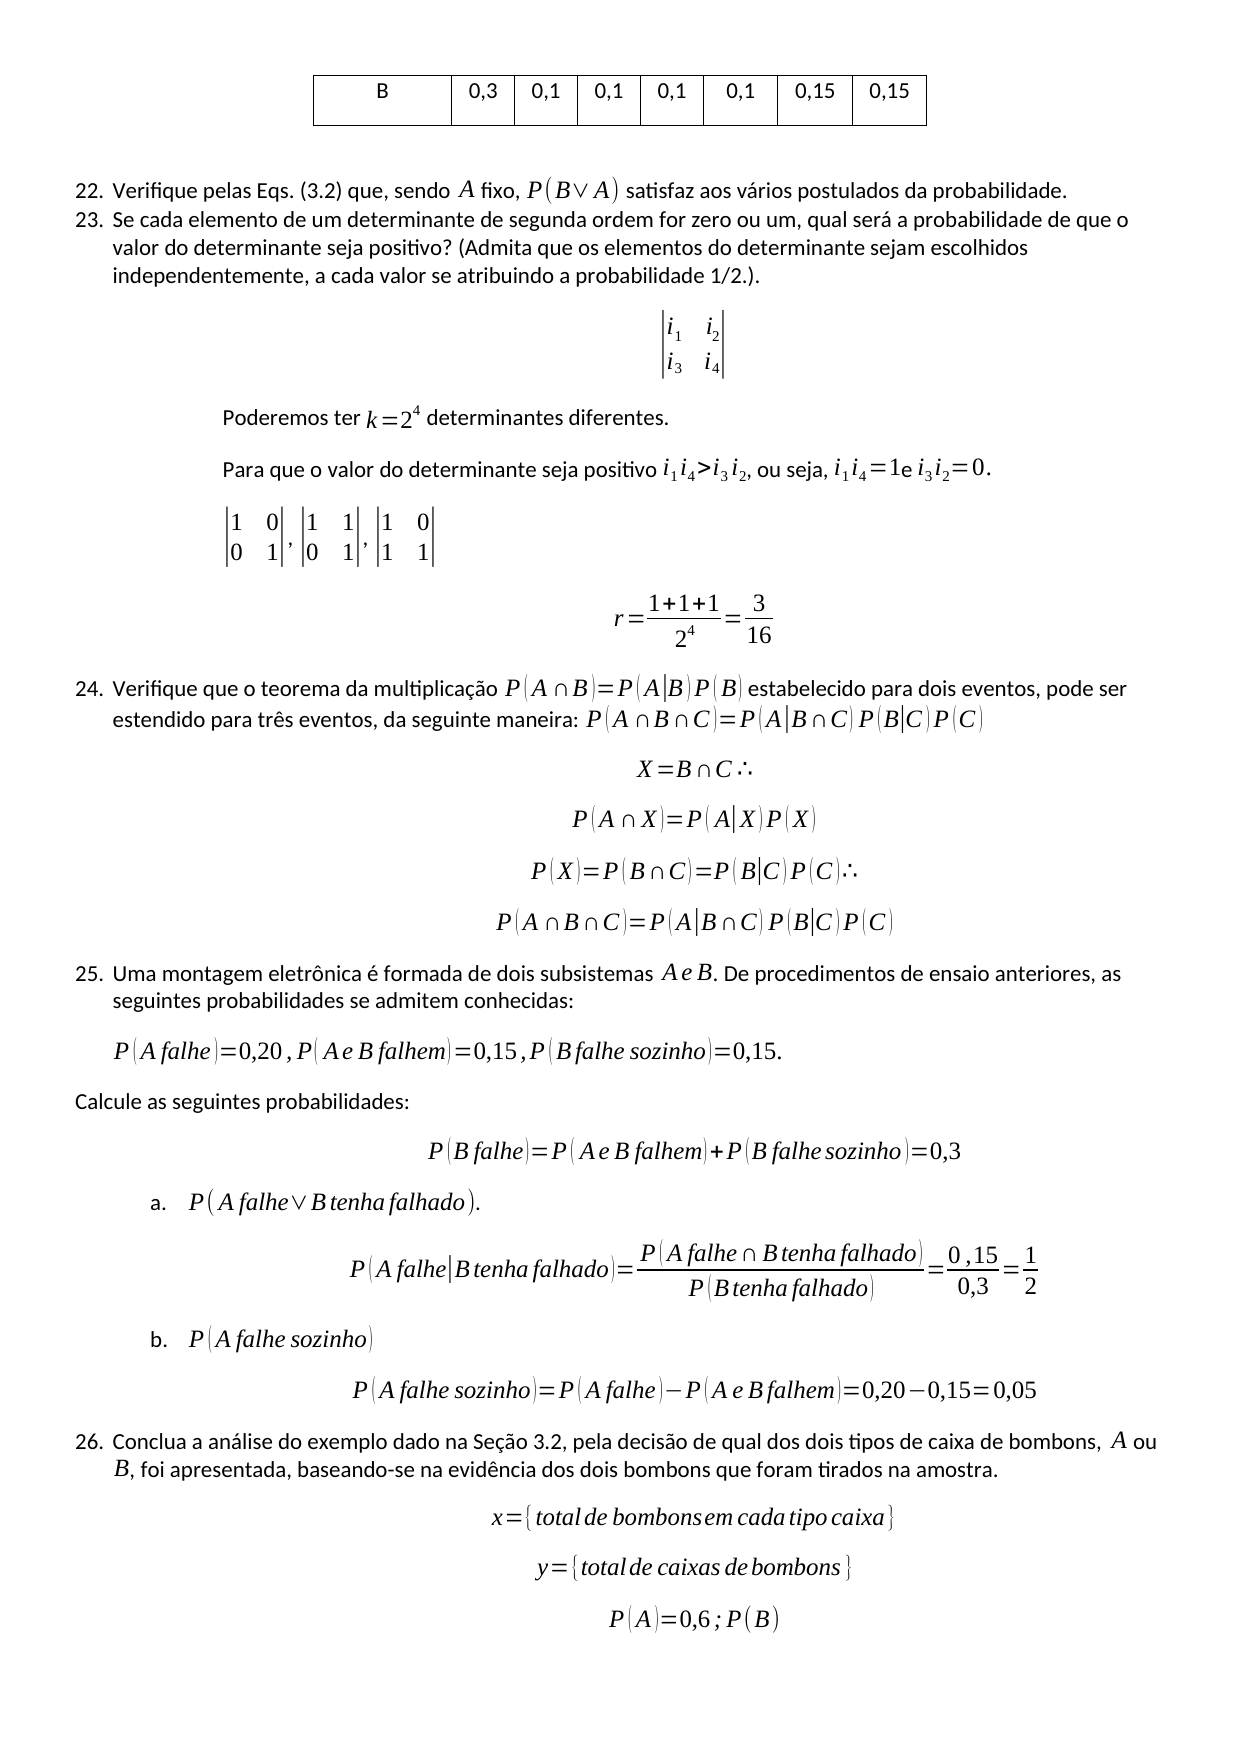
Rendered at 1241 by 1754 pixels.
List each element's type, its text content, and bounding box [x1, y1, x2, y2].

table_cell B [314, 76, 451, 125]
list . [150, 1187, 1165, 1217]
text , , [222, 506, 1165, 569]
table_cell 0,1 [641, 76, 703, 125]
text Calcule as seguintes probabilidades: [75, 1087, 1165, 1115]
table_cell 0,15 [853, 76, 926, 125]
table_cell 0,15 [778, 76, 852, 125]
table_cell 0,1 [704, 76, 777, 125]
table_cell 0,3 [452, 76, 514, 125]
table_cell 0,1 [578, 76, 640, 125]
text Para que o valor do determinante seja positivo , ou seja, e [222, 454, 1165, 485]
table_cell 0,1 [515, 76, 577, 125]
text Poderemos ter determinantes diferentes. [222, 402, 1165, 433]
list Verifique que o teorema da multiplicação estabelecido para dois eventos, pode ser estendido para três eventos, da seguinte maneira: [75, 673, 1165, 734]
list Verifique pelas Eqs. (3.2) que, sendo fixo, satisfaz aos vários postulados da probabilidade. [75, 175, 1165, 205]
list Conclua a análise do exemplo dado na Seção 3.2, pela decisão de qual dos dois tipos de caixa de bombons, ou , foi apresentada, baseando-se na evidência dos dois bombons que foram tirados na amostra. [75, 1427, 1165, 1483]
list Se cada elemento de um determinante de segunda ordem for zero ou um, qual será a probabilidade de que o valor do determinante seja positivo? (Admita que os elementos do determinante sejam escolhidos independentemente, a cada valor se atribuindo a probabilidade 1/2.). [75, 205, 1165, 289]
list Uma montagem eletrônica é formada de dois subsistemas . De procedimentos de ensaio anteriores, as seguintes probabilidades se admitem conhecidas: [75, 959, 1165, 1015]
